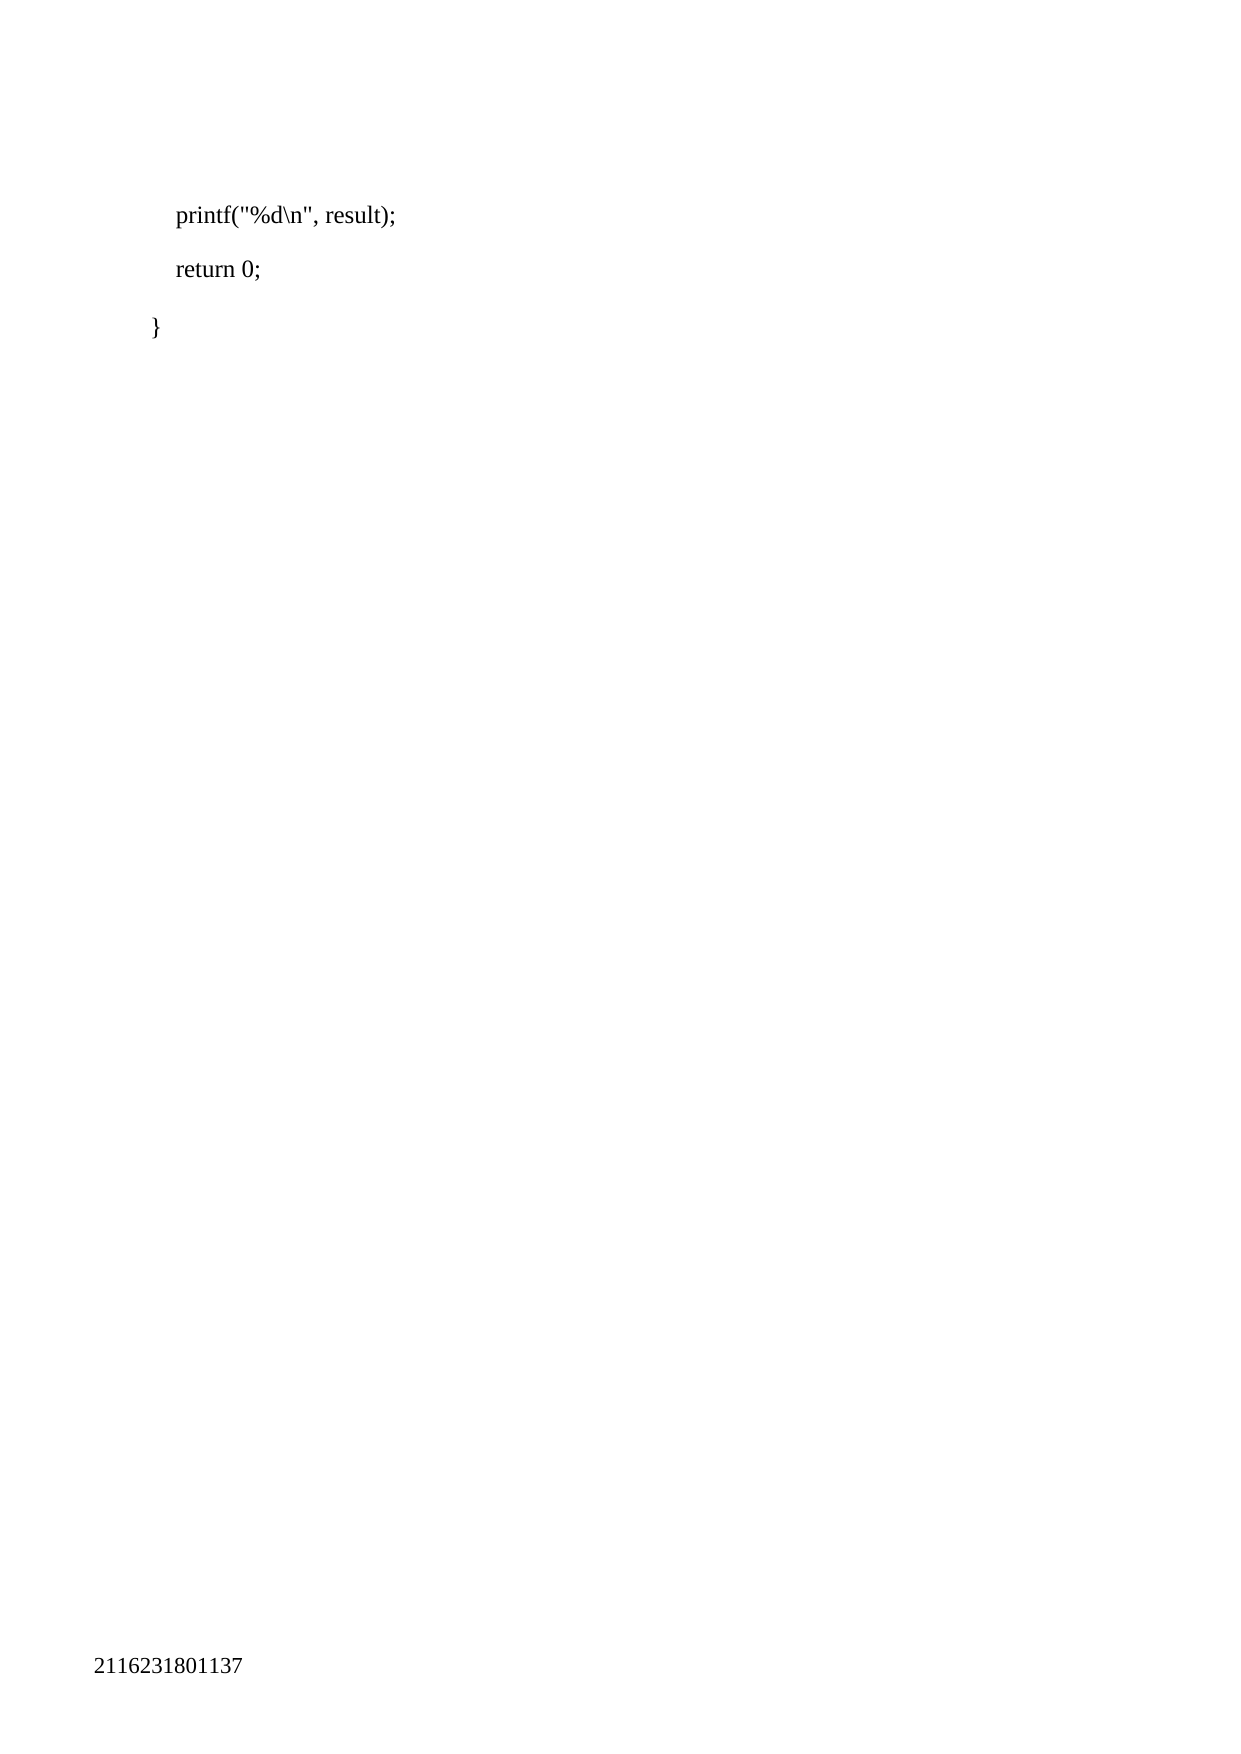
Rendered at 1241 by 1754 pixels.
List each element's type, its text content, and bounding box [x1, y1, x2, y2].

text } [150, 312, 1155, 340]
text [176, 200, 723, 229]
text return 0; [176, 254, 1155, 283]
